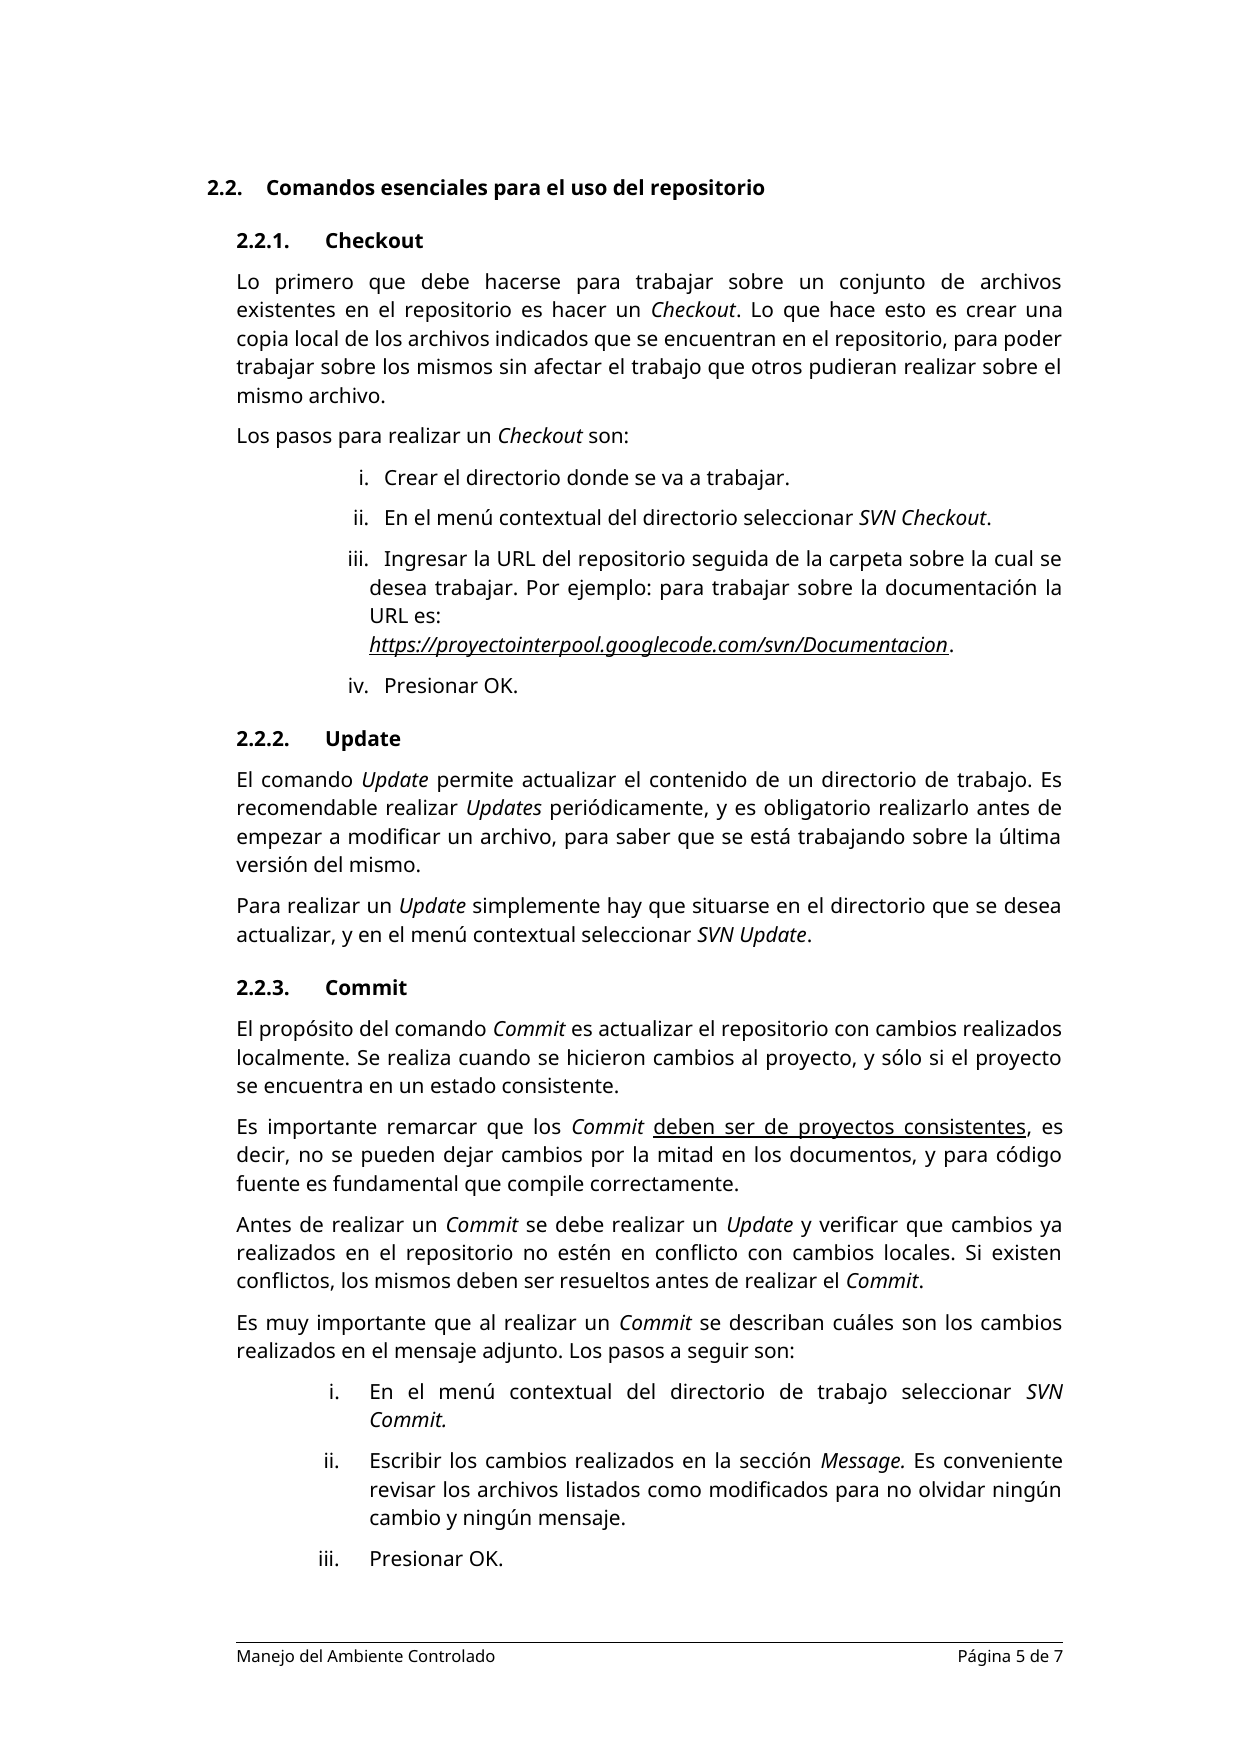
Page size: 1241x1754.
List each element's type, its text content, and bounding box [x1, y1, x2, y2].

text Para realizar un Update simplemente hay que situarse en el directorio que se desea actualizar, y en el menú contextual seleccionar SVN Update. [236, 891, 1063, 948]
list En el menú contextual del directorio seleccionar SVN Checkout. [369, 503, 1063, 532]
text https://proyectointerpool.googlecode.com/svn/Documentacion. [369, 630, 1063, 658]
text El propósito del comando Commit es actualizar el repositorio con cambios realizados localmente. Se realiza cuando se hicieron cambios al proyecto, y sólo si el proyecto se encuentra en un estado consistente. [236, 1014, 1063, 1099]
list Presionar OK. [340, 1544, 1063, 1573]
list En el menú contextual del directorio de trabajo seleccionar SVN Commit. [340, 1377, 1063, 1434]
list Presionar OK. [369, 671, 1063, 699]
list Crear el directorio donde se va a trabajar. [369, 463, 1063, 491]
text Los pasos para realizar un Checkout son: [236, 422, 1063, 450]
text Es importante remarcar que los Commit deben ser de proyectos consistentes, es decir, no se pueden dejar cambios por la mitad en los documentos, y para código fuente es fundamental que compile correctamente. [236, 1112, 1063, 1197]
text Comandos esenciales para el uso del repositorio [207, 173, 1063, 201]
list Escribir los cambios realizados en la sección Message. Es conveniente revisar los archivos listados como modificados para no olvidar ningún cambio y ningún mensaje. [340, 1446, 1063, 1532]
text Es muy importante que al realizar un Commit se describan cuáles son los cambios realizados en el mensaje adjunto. Los pasos a seguir son: [236, 1308, 1063, 1364]
text Antes de realizar un Commit se debe realizar un Update y verificar que cambios ya realizados en el repositorio no estén en conflicto con cambios locales. Si existen conflictos, los mismos deben ser resueltos antes de realizar el Commit. [236, 1210, 1063, 1295]
list Ingresar la URL del repositorio seguida de la carpeta sobre la cual se desea trabajar. Por ejemplo: para trabajar sobre la documentación la URL es: [369, 544, 1063, 630]
text El comando Update permite actualizar el contenido de un directorio de trabajo. Es recomendable realizar Updates periódicamente, y es obligatorio realizarlo antes de empezar a modificar un archivo, para saber que se está trabajando sobre la última versión del mismo. [236, 765, 1063, 879]
text Lo primero que debe hacerse para trabajar sobre un conjunto de archivos existentes en el repositorio es hacer un Checkout. Lo que hace esto es crear una copia local de los archivos indicados que se encuentran en el repositorio, para poder trabajar sobre los mismos sin afectar el trabajo que otros pudieran realizar sobre el mismo archivo. [236, 267, 1063, 409]
text Commit [236, 973, 1063, 1002]
text Update [236, 724, 1063, 753]
text Checkout [236, 226, 1063, 254]
